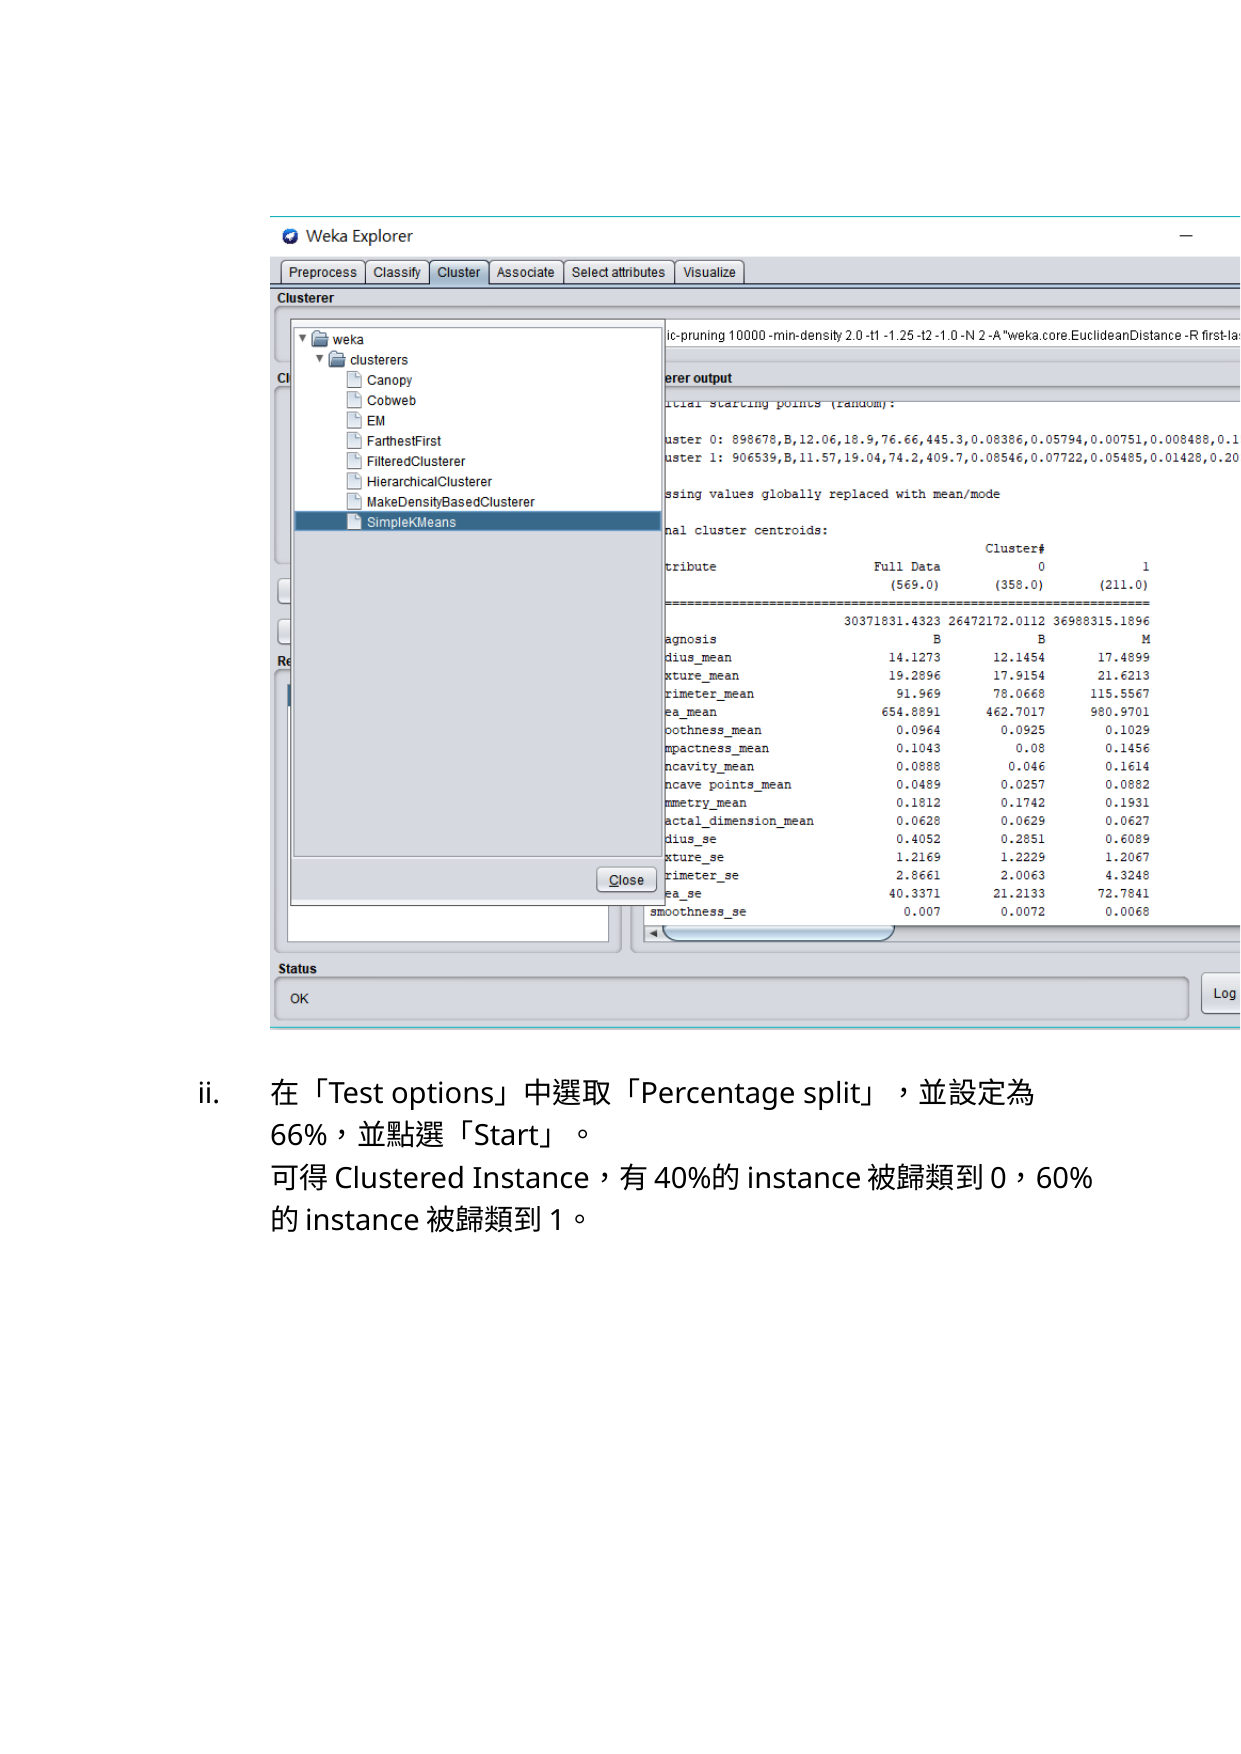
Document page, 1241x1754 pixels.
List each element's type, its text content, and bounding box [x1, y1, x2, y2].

picture [270, 216, 1241, 1030]
list 在「Test options」中選取「Percentage split」，並設定為66%，並點選「Start」。 [220, 1069, 1120, 1154]
list 可得Clustered Instance，有40%的instance被歸類到0，60%的instance被歸類到1。 [270, 1154, 1120, 1239]
